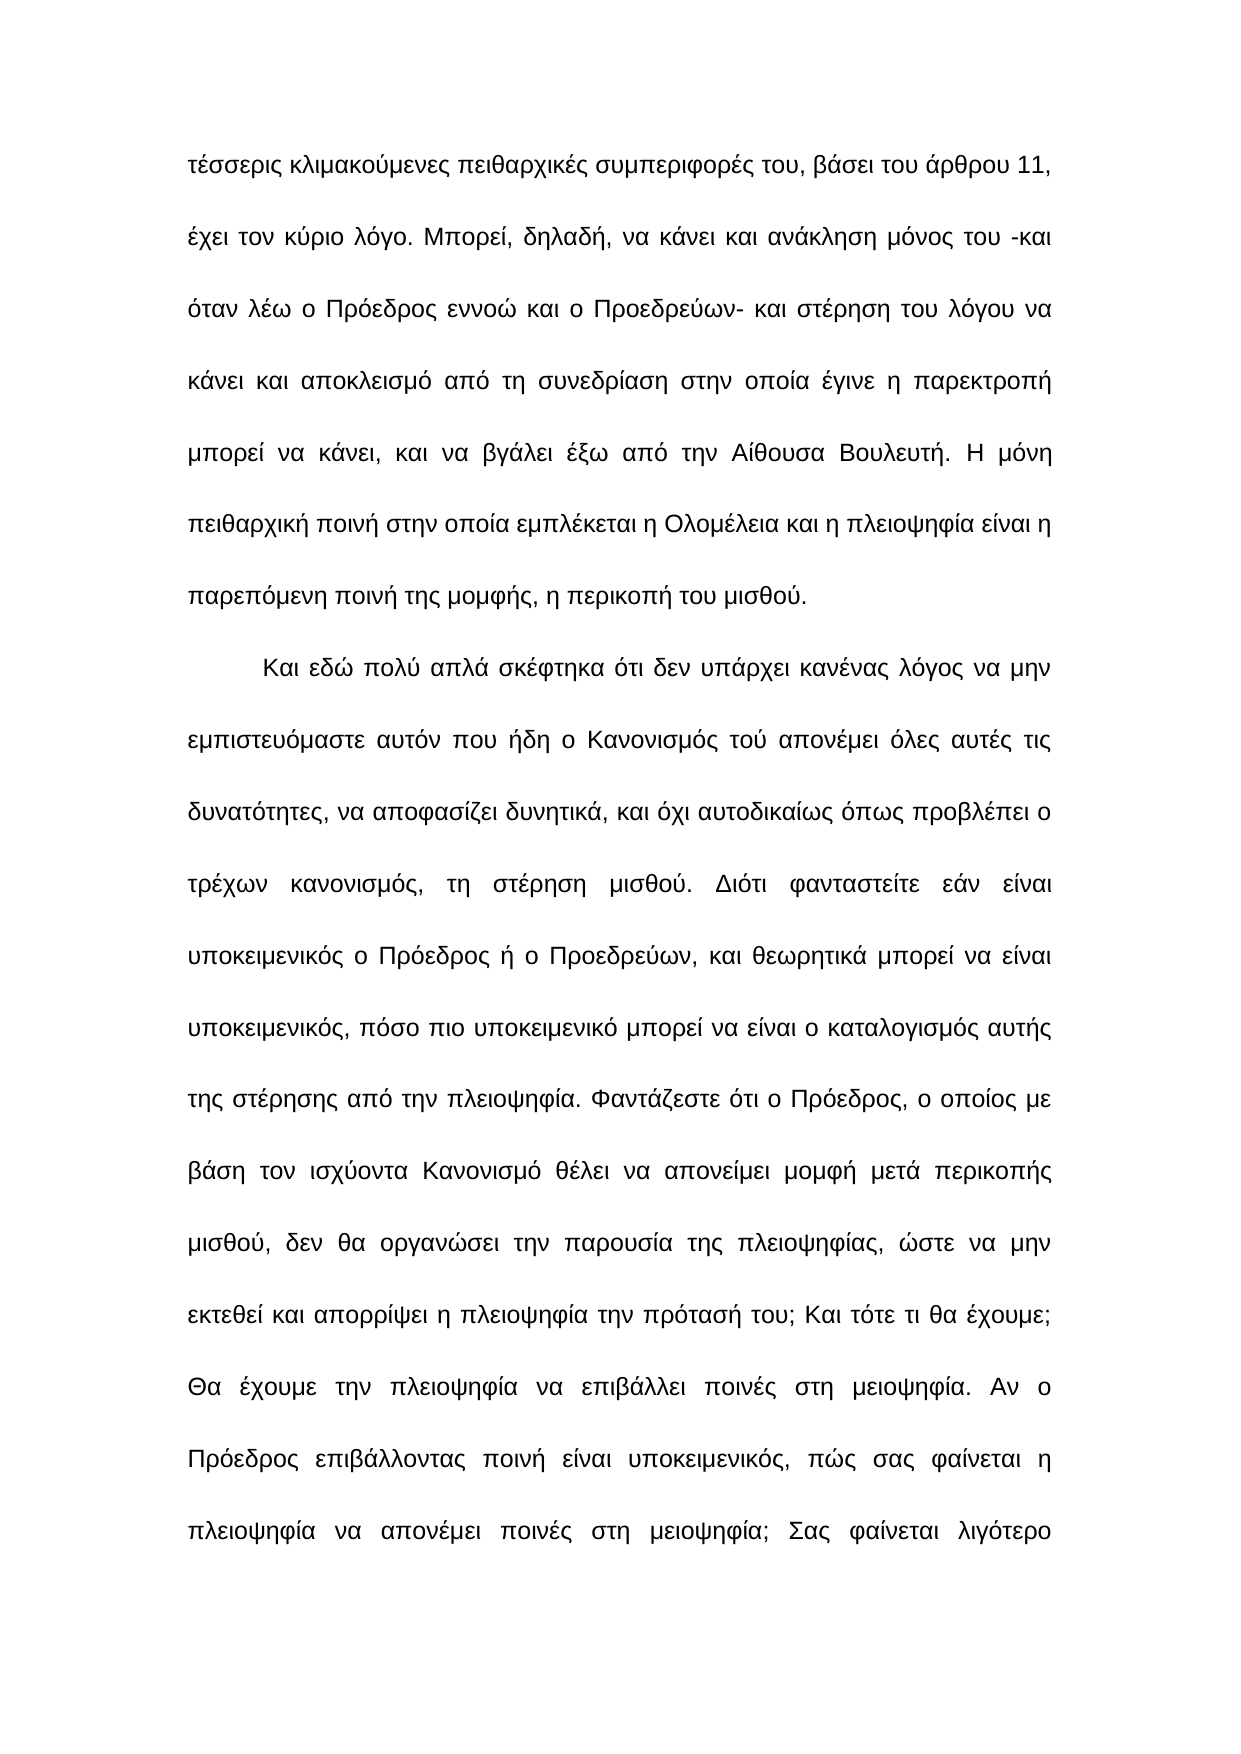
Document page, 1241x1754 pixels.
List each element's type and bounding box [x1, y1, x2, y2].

text [187, 653, 1053, 1544]
text [187, 150, 1053, 610]
